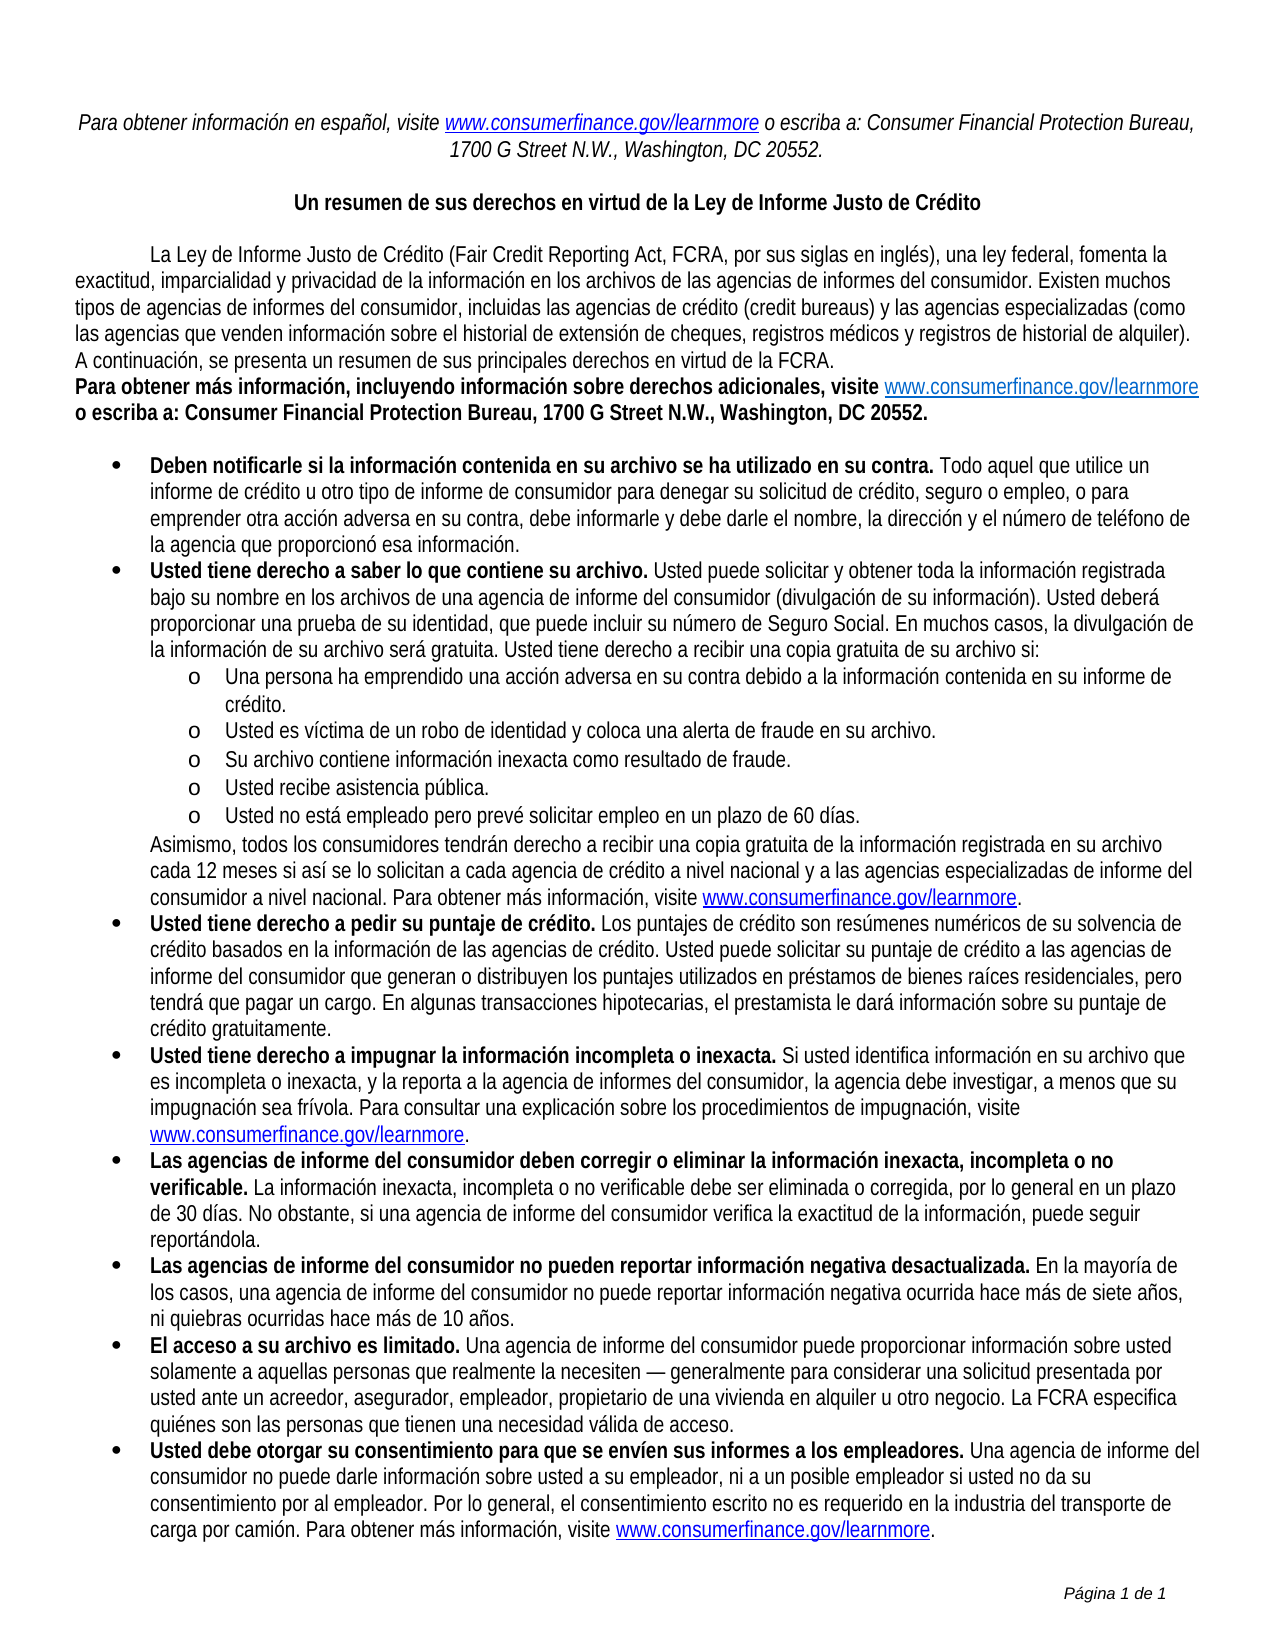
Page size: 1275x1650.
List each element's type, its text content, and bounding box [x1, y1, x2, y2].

list Usted recibe asistencia pública. [187, 774, 1200, 802]
list Usted debe otorgar su consentimiento para que se envíen sus informes a los empleadores. Una agencia de informe del consumidor no puede darle información sobre usted a su empleador, ni a un posible empleador si usted no da su consentimiento por al empleador. Por lo general, el consentimiento escrito no es requerido en la industria del transporte de carga por camión. Para obtener más información, visite www.consumerfinance.gov/learnmore. [112, 1437, 1200, 1542]
list Deben notificarle si la información contenida en su archivo se ha utilizado en su contra. Todo aquel que utilice un informe de crédito u otro tipo de informe de consumidor para denegar su solicitud de crédito, seguro o empleo, o para emprender otra acción adversa en su contra, debe informarle y debe darle el nombre, la dirección y el número de teléfono de la agencia que proporcionó esa información. [112, 452, 1200, 557]
list El acceso a su archivo es limitado. Una agencia de informe del consumidor puede proporcionar información sobre usted solamente a aquellas personas que realmente la necesiten — generalmente para considerar una solicitud presentada por usted ante un acreedor, asegurador, empleador, propietario de una vivienda en alquiler u otro negocio. La FCRA especifica quiénes son las personas que tienen una necesidad válida de acceso. [112, 1332, 1200, 1437]
list Las agencias de informe del consumidor no pueden reportar información negativa desactualizada. En la mayoría de los casos, una agencia de informe del consumidor no puede reportar información negativa ocurrida hace más de siete años, ni quiebras ocurridas hace más de 10 años. [112, 1252, 1200, 1332]
list Usted es víctima de un robo de identidad y coloca una alerta de fraude en su archivo. [187, 717, 1200, 746]
list Usted tiene derecho a saber lo que contiene su archivo. Usted puede solicitar y obtener toda la información registrada bajo su nombre en los archivos de una agencia de informe del consumidor (divulgación de su información). Usted deberá proporcionar una prueba de su identidad, que puede incluir su número de Seguro Social. En muchos casos, la divulgación de la información de su archivo será gratuita. Usted tiene derecho a recibir una copia gratuita de su archivo si: [112, 557, 1200, 663]
text La Ley de Informe Justo de Crédito (Fair Credit Reporting Act, FCRA, por sus siglas en inglés), una ley federal, fomenta la exactitud, imparcialidad y privacidad de la información en los archivos de las agencias de informes del consumidor. Existen muchos tipos de agencias de informes del consumidor, incluidas las agencias de crédito (credit bureaus) y las agencias especializadas (como las agencias que venden información sobre el historial de extensión de cheques, registros médicos y registros de historial de alquiler). A continuación, se presenta un resumen de sus principales derechos en virtud de la FCRA. [75, 241, 1200, 373]
list Usted tiene derecho a impugnar la información incompleta o inexacta. Si usted identifica información en su archivo que es incompleta o inexacta, y la reporta a la agencia de informes del consumidor, la agencia debe investigar, a menos que su impugnación sea frívola. Para consultar una explicación sobre los procedimientos de impugnación, visite www.consumerfinance.gov/learnmore. [112, 1042, 1200, 1147]
text Para obtener información en español, visite www.consumerfinance.gov/learnmore o escriba a: Consumer Financial Protection Bureau, 1700 G Street N.W., Washington, DC 20552. [75, 109, 1200, 162]
list Las agencias de informe del consumidor deben corregir o eliminar la información inexacta, incompleta o no verificable. La información inexacta, incompleta o no verificable debe ser eliminada o corregida, por lo general en un plazo de 30 días. No obstante, si una agencia de informe del consumidor verifica la exactitud de la información, puede seguir reportándola. [112, 1147, 1200, 1252]
list Usted tiene derecho a pedir su puntaje de crédito. Los puntajes de crédito son resúmenes numéricos de su solvencia de crédito basados en la información de las agencias de crédito. Usted puede solicitar su puntaje de crédito a las agencias de informe del consumidor que generan o distribuyen los puntajes utilizados en préstamos de bienes raíces residenciales, pero tendrá que pagar un cargo. En algunas transacciones hipotecarias, el prestamista le dará información sobre su puntaje de crédito gratuitamente. [112, 910, 1200, 1042]
list Usted no está empleado pero prevé solicitar empleo en un plazo de 60 días. [187, 802, 1200, 831]
text Para obtener más información, incluyendo información sobre derechos adicionales, visite www.consumerfinance.gov/learnmore o escriba a: Consumer Financial Protection Bureau, 1700 G Street N.W., Washington, DC 20552. [75, 373, 1200, 426]
text Asimismo, todos los consumidores tendrán derecho a recibir una copia gratuita de la información registrada en su archivo cada 12 meses si así se lo solicitan a cada agencia de crédito a nivel nacional y a las agencias especializadas de informe del consumidor a nivel nacional. Para obtener más información, visite www.consumerfinance.gov/learnmore. [150, 831, 1200, 910]
text Un resumen de sus derechos en virtud de la Ley de Informe Justo de Crédito [75, 188, 1200, 215]
list Una persona ha emprendido una acción adversa en su contra debido a la información contenida en su informe de crédito. [187, 663, 1200, 717]
list Su archivo contiene información inexacta como resultado de fraude. [187, 746, 1200, 774]
